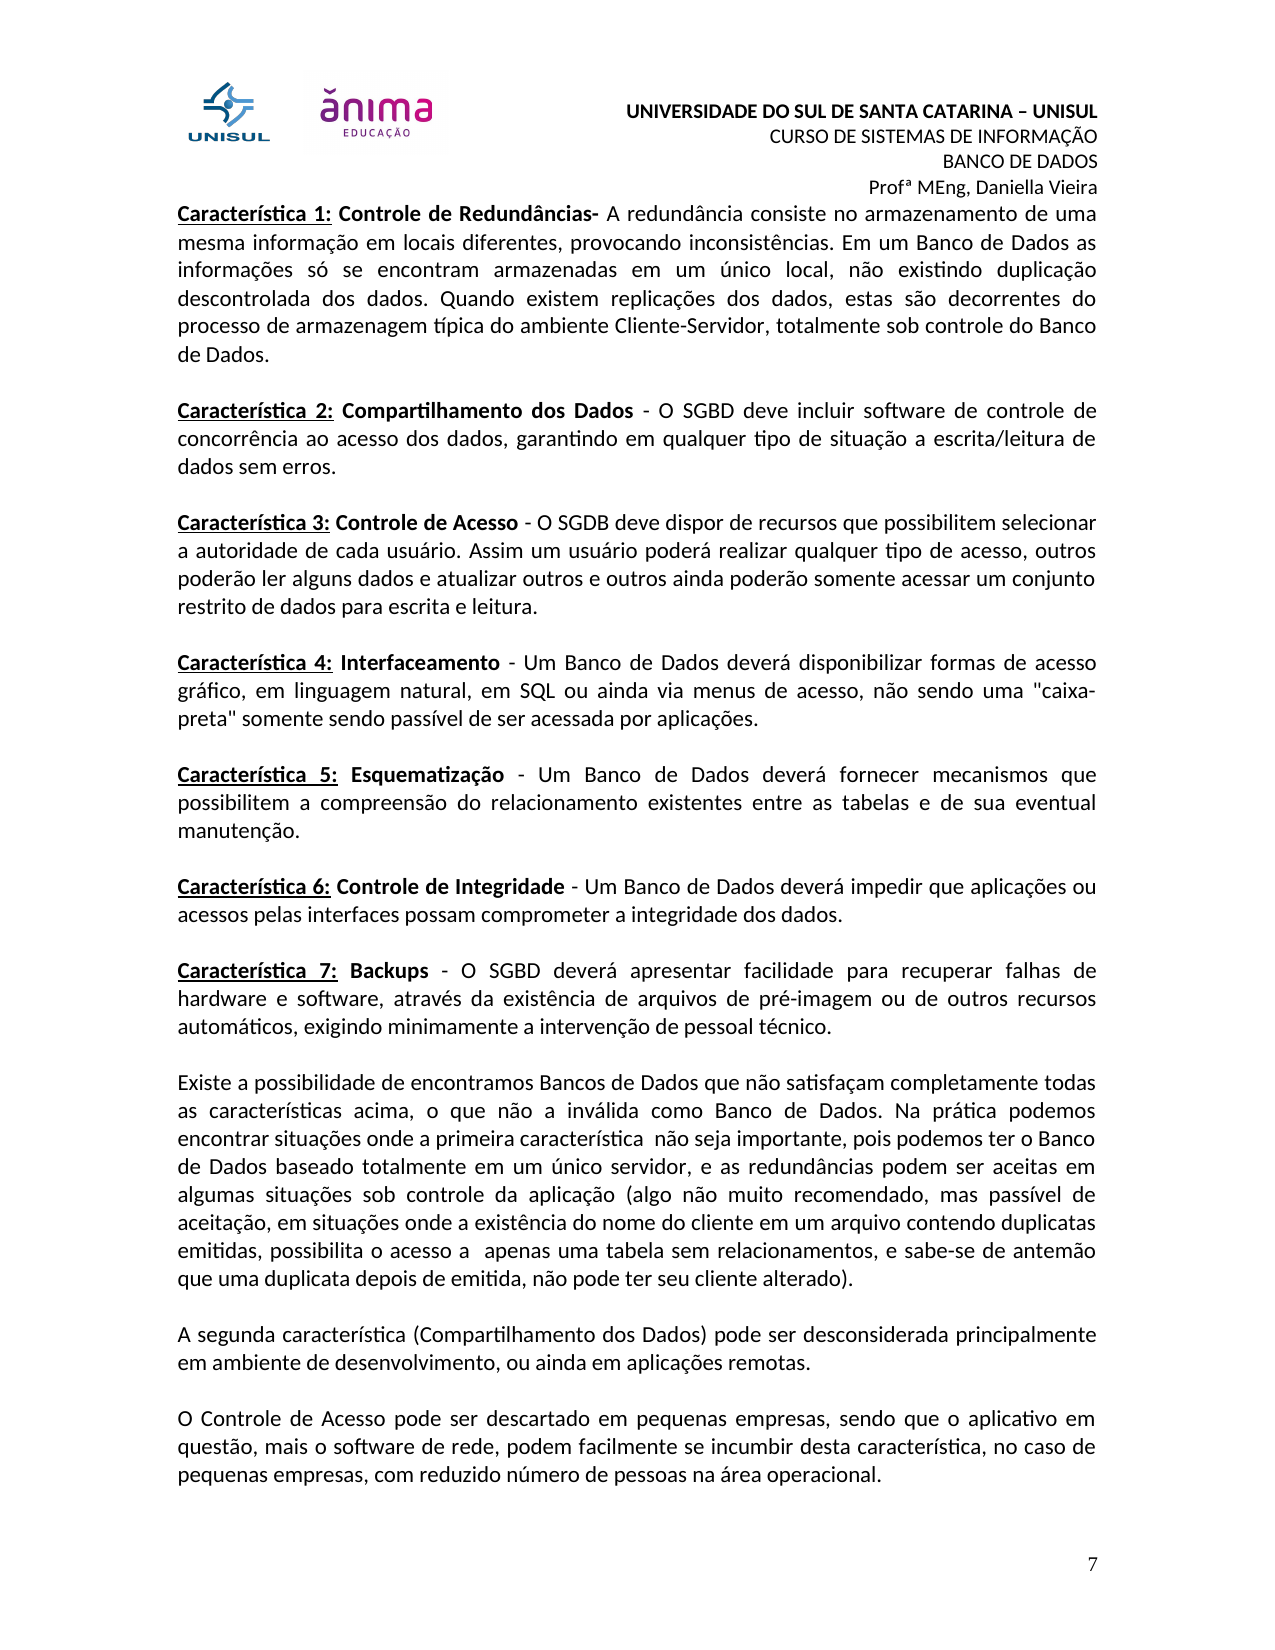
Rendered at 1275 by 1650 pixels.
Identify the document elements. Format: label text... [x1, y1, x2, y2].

text O Controle de Acesso pode ser descartado em pequenas empresas, sendo que o aplicativo em questão, mais o software de rede, podem facilmente se incumbir desta característica, no caso de pequenas empresas, com reduzido número de pessoas na área operacional. [177, 1404, 1098, 1488]
text Existe a possibilidade de encontramos Bancos de Dados que não satisfaçam completamente todas as características acima, o que não a inválida como Banco de Dados. Na prática podemos encontrar situações onde a primeira característica não seja importante, pois podemos ter o Banco de Dados baseado totalmente em um único servidor, e as redundâncias podem ser aceitas em algumas situações sob controle da aplicação (algo não muito recomendado, mas passível de aceitação, em situações onde a existência do nome do cliente em um arquivo contendo duplicatas emitidas, possibilita o acesso a apenas uma tabela sem relacionamentos, e sabe-se de antemão que uma duplicata depois de emitida, não pode ter seu cliente alterado). [177, 1068, 1098, 1292]
text Característica 3: Controle de Acesso - O SGDB deve dispor de recursos que possibilitem selecionar a autoridade de cada usuário. Assim um usuário poderá realizar qualquer tipo de acesso, outros poderão ler alguns dados e atualizar outros e outros ainda poderão somente acessar um conjunto restrito de dados para escrita e leitura. [177, 508, 1098, 620]
text Característica 4: Interfaceamento - Um Banco de Dados deverá disponibilizar formas de acesso gráfico, em linguagem natural, em SQL ou ainda via menus de acesso, não sendo uma "caixa-preta" somente sendo passível de ser acessada por aplicações. [177, 648, 1098, 732]
picture [176, 73, 282, 158]
text Característica 5: Esquematização - Um Banco de Dados deverá fornecer mecanismos que possibilitem a compreensão do relacionamento existentes entre as tabelas e de sua eventual manutenção. [177, 760, 1098, 844]
text Característica 7: Backups - O SGBD deverá apresentar facilidade para recuperar falhas de hardware e software, através da existência de arquivos de pré-imagem ou de outros recursos automáticos, exigindo minimamente a intervenção de pessoal técnico. [177, 956, 1098, 1040]
picture [302, 70, 450, 155]
text A segunda característica (Compartilhamento dos Dados) pode ser desconsiderada principalmente em ambiente de desenvolvimento, ou ainda em aplicações remotas. [177, 1320, 1098, 1376]
text Característica 1: Controle de Redundâncias- A redundância consiste no armazenamento de uma mesma informação em locais diferentes, provocando inconsistências. Em um Banco de Dados as informações só se encontram armazenadas em um único local, não existindo duplicação descontrolada dos dados. Quando existem replicações dos dados, estas são decorrentes do processo de armazenagem típica do ambiente Cliente-Servidor, totalmente sob controle do Banco de Dados. [177, 199, 1098, 368]
text Característica 2: Compartilhamento dos Dados - O SGBD deve incluir software de controle de concorrência ao acesso dos dados, garantindo em qualquer tipo de situação a escrita/leitura de dados sem erros. [177, 396, 1098, 480]
text Característica 6: Controle de Integridade - Um Banco de Dados deverá impedir que aplicações ou acessos pelas interfaces possam comprometer a integridade dos dados. [177, 872, 1098, 928]
